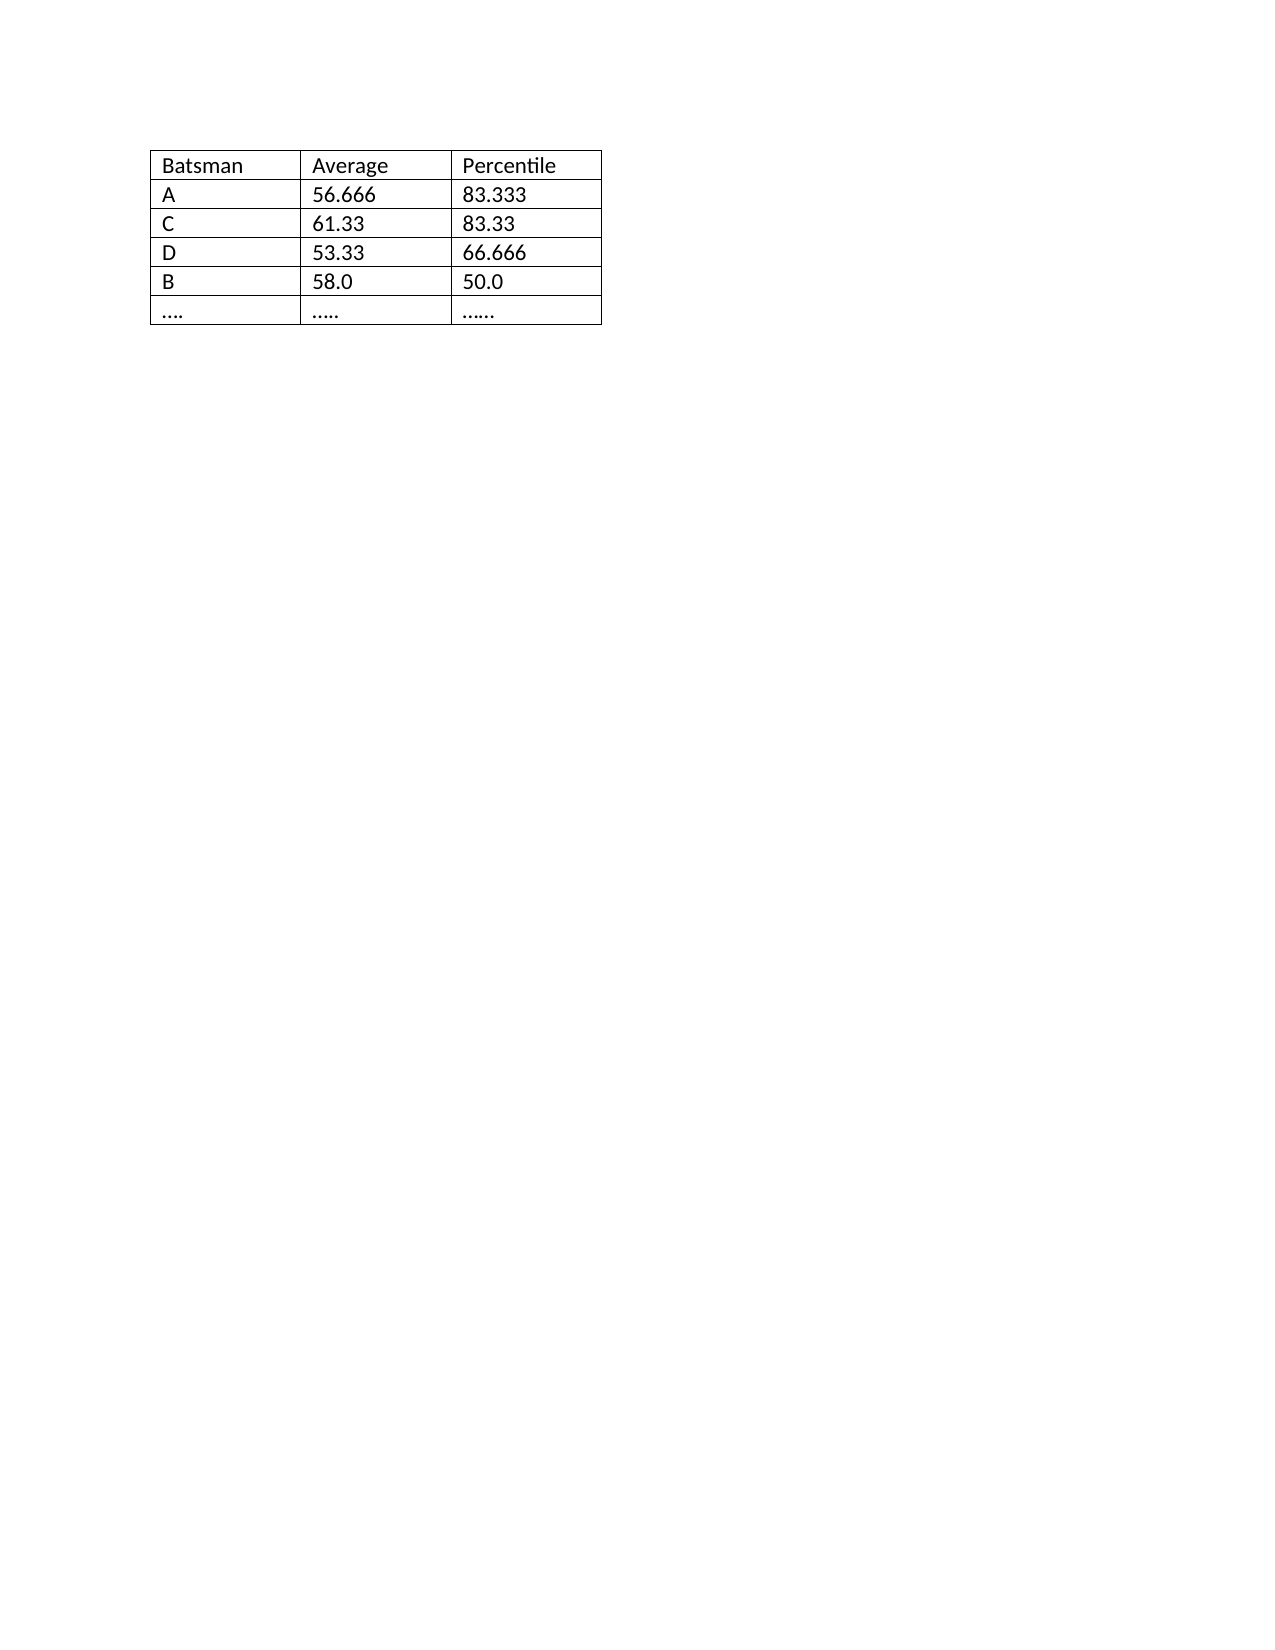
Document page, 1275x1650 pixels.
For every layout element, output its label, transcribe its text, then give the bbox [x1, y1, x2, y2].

table_cell C [151, 209, 300, 237]
table_cell A [151, 180, 300, 208]
table_cell D [151, 238, 300, 266]
table_cell …. [151, 296, 300, 324]
table_cell 56.666 [301, 180, 451, 208]
table_cell …… [452, 296, 601, 324]
table_cell 83.333 [452, 180, 601, 208]
table_header Batsman [151, 151, 300, 179]
table_cell 83.33 [452, 209, 601, 237]
table_cell 58.0 [301, 267, 451, 295]
table_header Percentile [452, 151, 601, 179]
table_cell 53.33 [301, 238, 451, 266]
table_cell B [151, 267, 300, 295]
table_cell ….. [301, 296, 451, 324]
table_cell 66.666 [452, 238, 601, 266]
table_cell 61.33 [301, 209, 451, 237]
table_cell 50.0 [452, 267, 601, 295]
table_header Average [301, 151, 451, 179]
